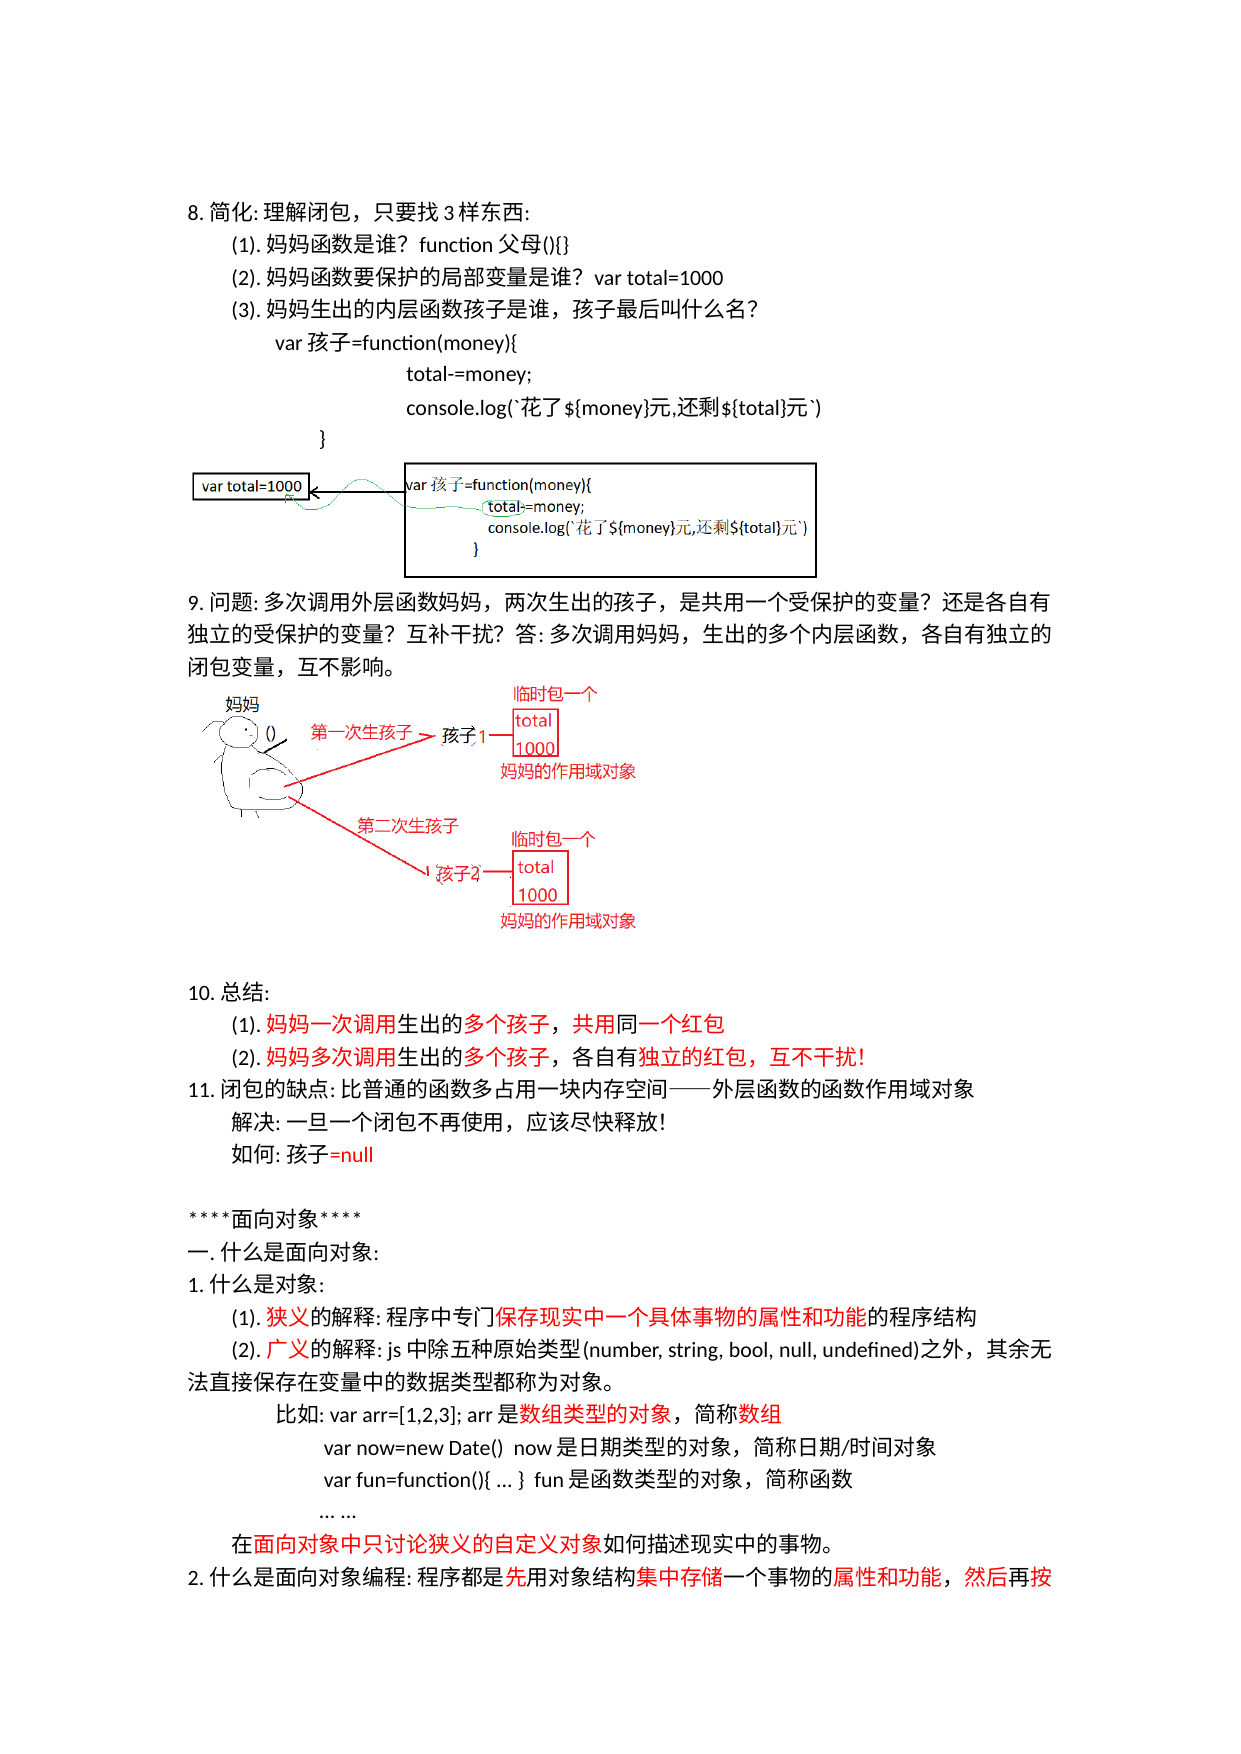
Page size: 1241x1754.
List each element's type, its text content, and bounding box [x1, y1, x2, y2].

text 10. 总结: [187, 974, 1053, 1007]
text 9. 问题: 多次调用外层函数妈妈，两次生出的孩子，是共用一个受保护的变量？还是各自有独立的受保护的变量？互补干扰？答: 多次调用妈妈，生出的多个内层函数，各自有独立的闭包变量，互不影响。 [187, 584, 1053, 682]
text } [187, 422, 1053, 454]
text 如何: 孩子=null [187, 1137, 1053, 1169]
text (1). 狭义的解释: 程序中专门保存现实中一个具体事物的属性和功能的程序结构 [187, 1299, 1053, 1332]
text 解决: 一旦一个闭包不再使用，应该尽快释放！ [187, 1104, 1053, 1137]
text (1). 妈妈一次调用生出的多个孩子，共用同一个红包 [187, 1007, 1053, 1039]
text (2). 广义的解释: js中除五种原始类型(number, string, bool, null, undefined)之外，其余无法直接保存在变量中的数据类型都称为对象。 [187, 1332, 1053, 1397]
text (2). 妈妈函数要保护的局部变量是谁？var total=1000 [187, 259, 1053, 292]
text (1). 妈妈函数是谁？function 父母(){} [187, 227, 1053, 259]
text (2). 妈妈多次调用生出的多个孩子，各自有独立的红包，互不干扰！ [187, 1039, 1053, 1072]
picture [187, 682, 659, 949]
text console.log(`花了${money}元,还剩${total}元`) [187, 389, 1053, 422]
text total-=money; [187, 357, 1053, 389]
text 11. 闭包的缺点: 比普通的函数多占用一块内存空间——外层函数的函数作用域对象 [187, 1072, 1053, 1104]
text var fun=function(){ ... } fun是函数类型的对象，简称函数 [187, 1462, 1053, 1494]
text 一. 什么是面向对象: [187, 1234, 1053, 1267]
text 8. 简化: 理解闭包，只要找3样东西: [187, 194, 1053, 227]
text ... ... [187, 1494, 1053, 1527]
text 比如: var arr=[1,2,3]; arr是数组类型的对象，简称数组 [187, 1397, 1053, 1429]
text var 孩子=function(money){ [187, 324, 1053, 357]
text 在面向对象中只讨论狭义的自定义对象如何描述现实中的事物。 [187, 1527, 1053, 1559]
text var now=new Date() now是日期类型的对象，简称日期/时间对象 [187, 1429, 1053, 1462]
picture [187, 454, 821, 582]
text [187, 1559, 1053, 1592]
text ****面向对象**** [187, 1202, 1053, 1234]
text (3). 妈妈生出的内层函数孩子是谁，孩子最后叫什么名？ [187, 292, 1053, 324]
text 1. 什么是对象: [187, 1267, 1053, 1299]
